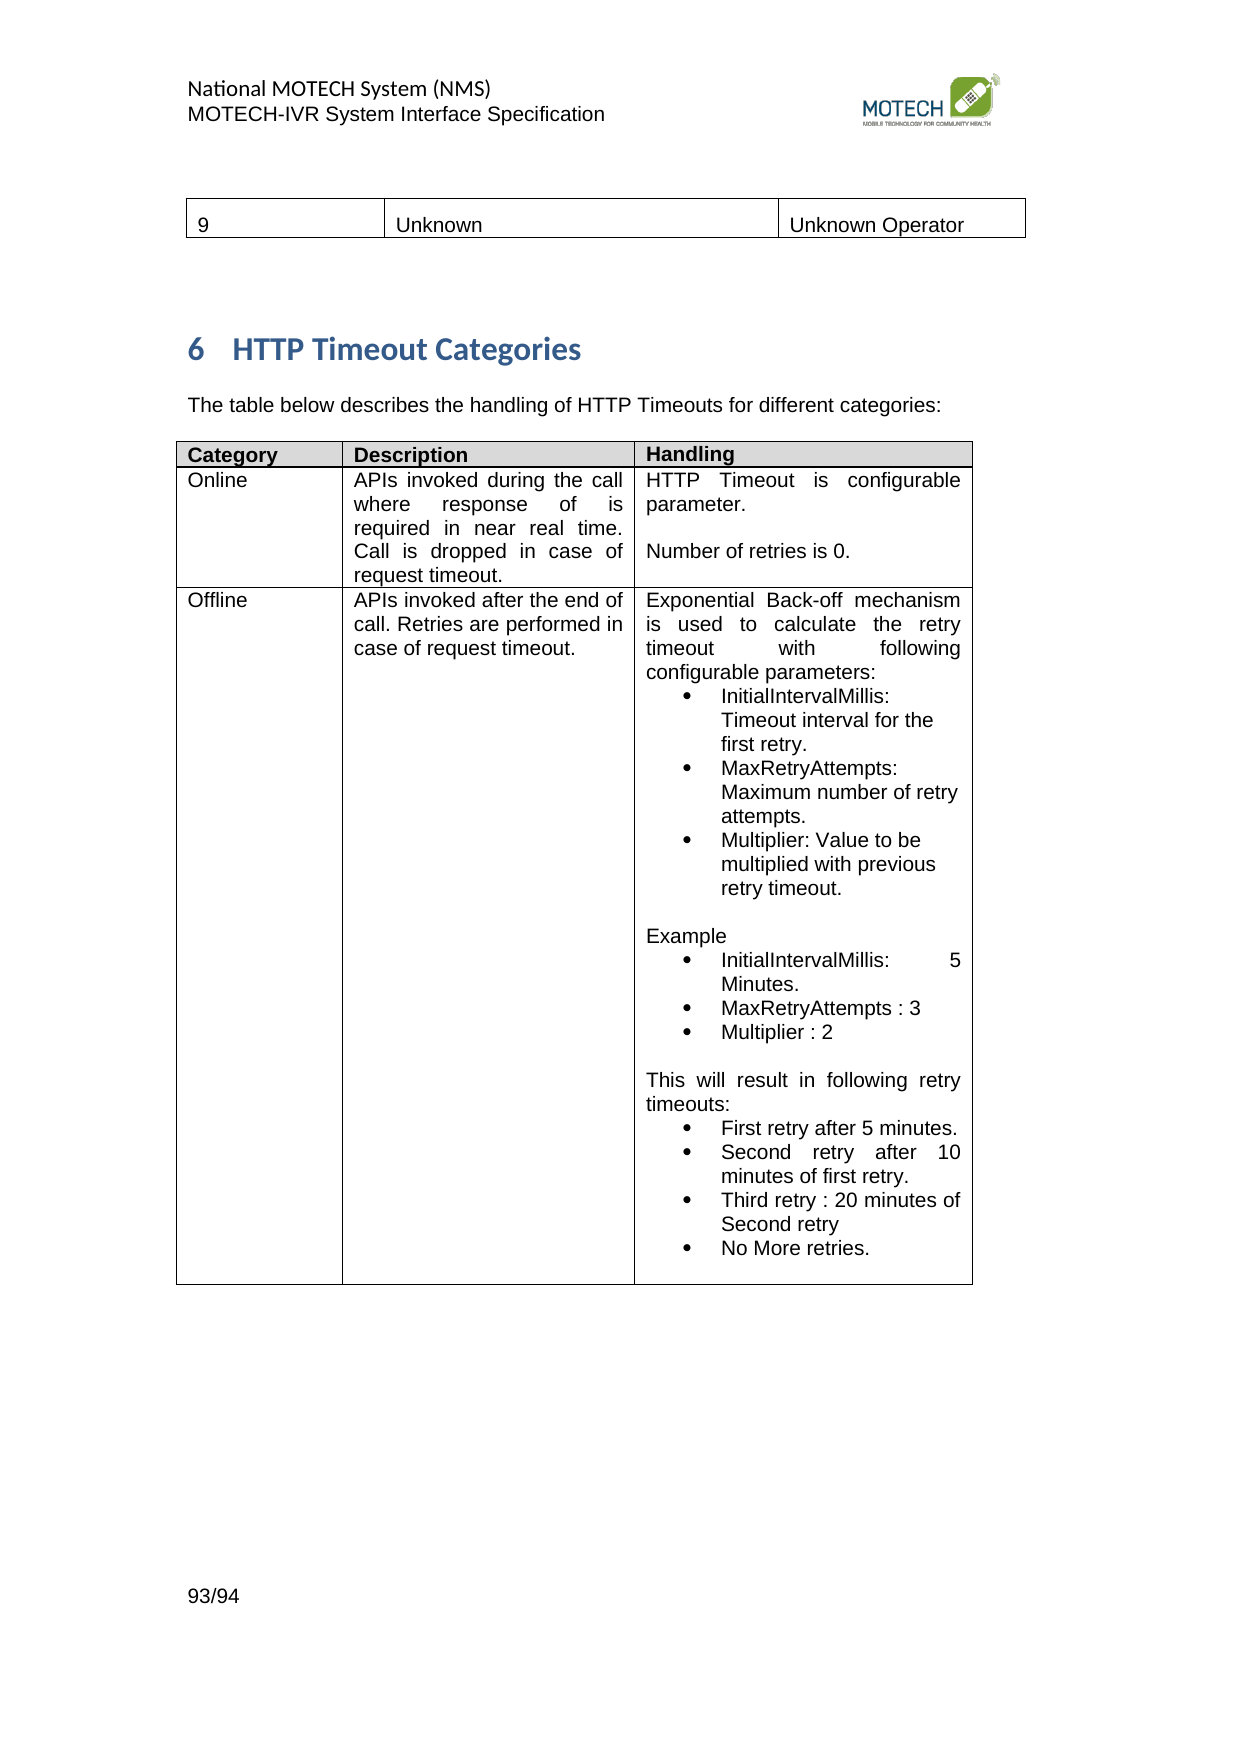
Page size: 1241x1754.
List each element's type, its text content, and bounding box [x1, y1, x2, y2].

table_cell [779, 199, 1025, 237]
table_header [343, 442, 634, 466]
text The table below describes the handling of HTTP Timeouts for different categories: [187, 393, 1053, 417]
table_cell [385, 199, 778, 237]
picture [863, 73, 1001, 126]
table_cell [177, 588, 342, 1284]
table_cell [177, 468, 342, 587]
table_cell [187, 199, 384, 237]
subtitle HTTP Timeout Categories [187, 328, 1053, 369]
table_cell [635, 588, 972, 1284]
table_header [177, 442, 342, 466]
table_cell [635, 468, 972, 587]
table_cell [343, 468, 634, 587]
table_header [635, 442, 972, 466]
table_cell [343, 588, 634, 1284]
